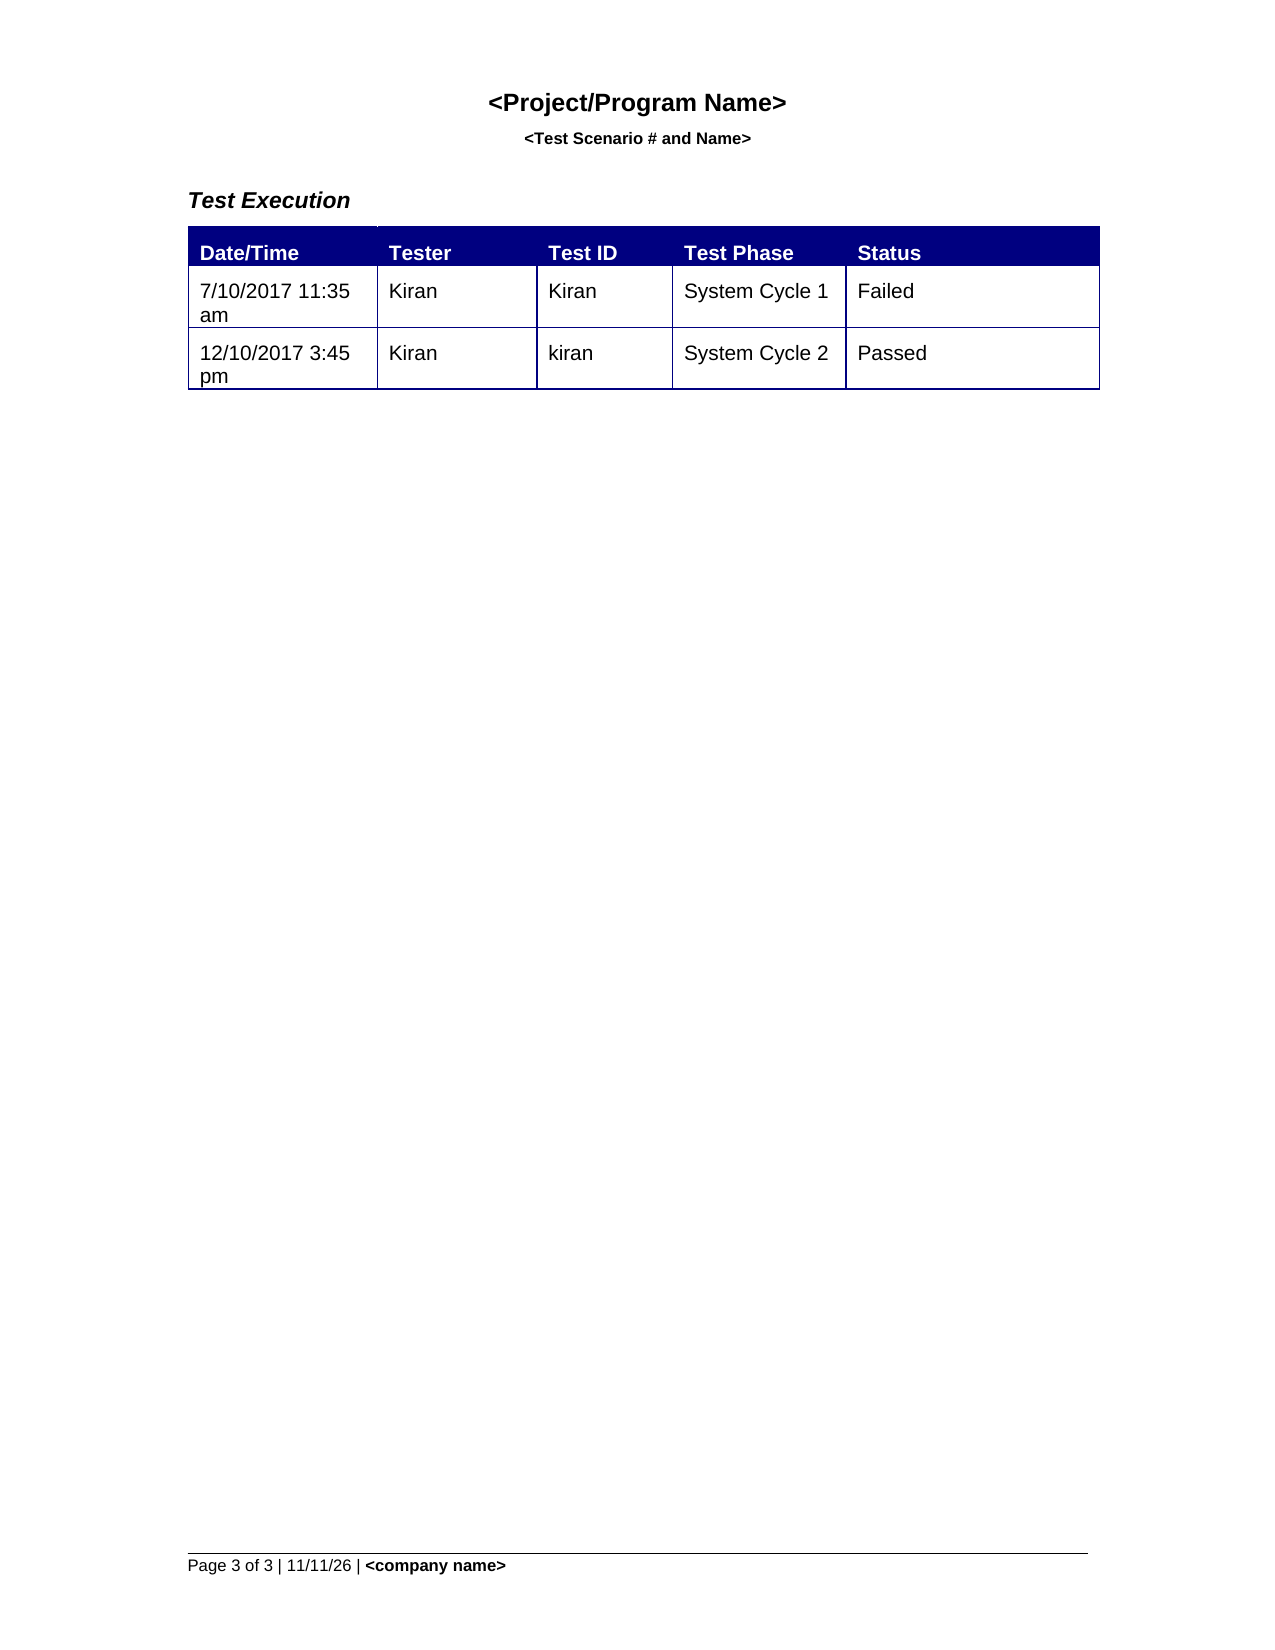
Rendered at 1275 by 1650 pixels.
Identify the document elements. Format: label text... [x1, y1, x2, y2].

table_cell Kiran [378, 266, 536, 326]
table_header Test ID [538, 228, 672, 264]
table_cell 7/10/2017 11:35 am [189, 266, 377, 326]
table_cell Failed [847, 266, 1099, 326]
table_cell Passed [847, 328, 1099, 388]
table_header Status [847, 228, 1099, 264]
table_cell Kiran [538, 266, 672, 326]
table_cell 12/10/2017 3:45 pm [189, 328, 377, 388]
table_header Date/Time [189, 228, 377, 264]
table_cell System Cycle 1 [673, 266, 845, 326]
table_header Test Phase [673, 228, 845, 264]
table_cell kiran [538, 328, 672, 388]
subtitle Test Execution [187, 187, 1087, 214]
table_header Tester [378, 228, 536, 264]
table_cell System Cycle 2 [673, 328, 845, 388]
table_cell Kiran [378, 328, 536, 388]
